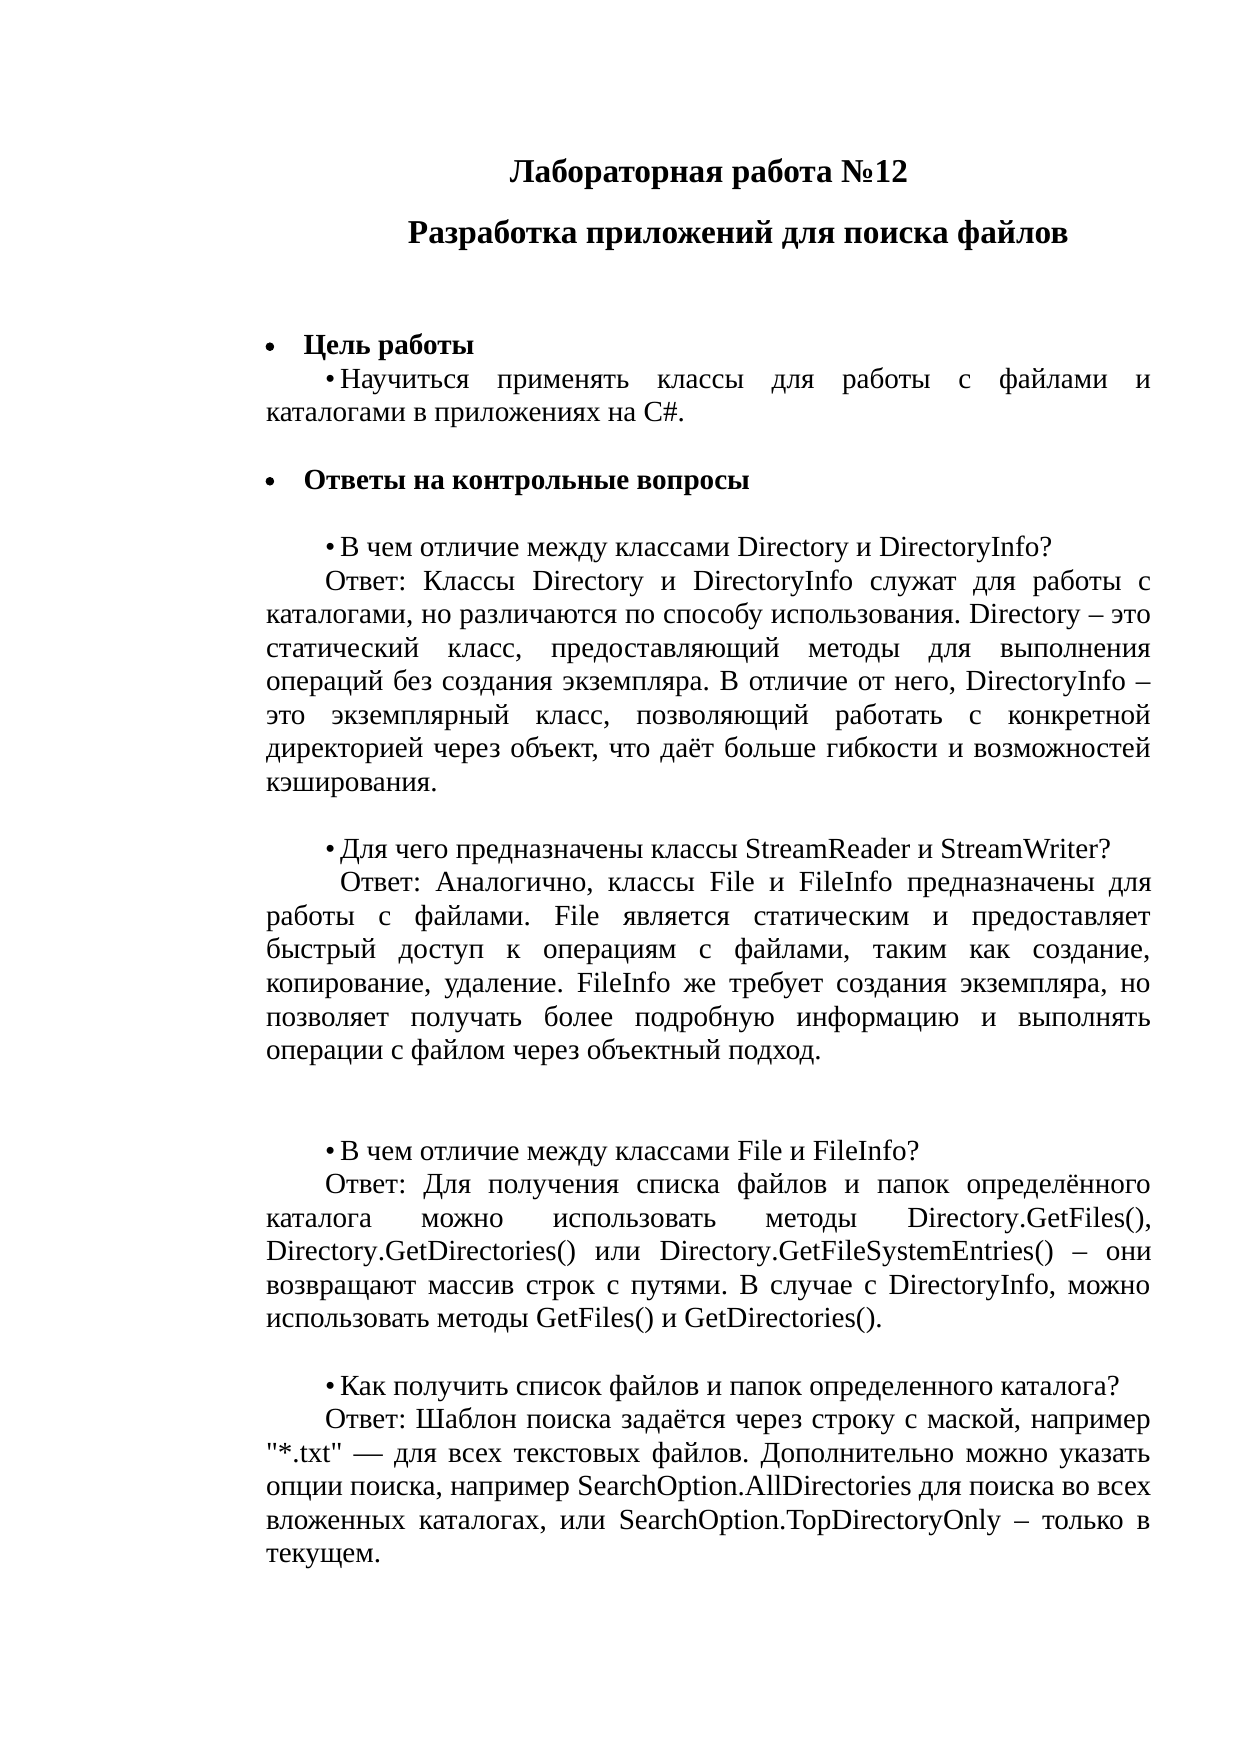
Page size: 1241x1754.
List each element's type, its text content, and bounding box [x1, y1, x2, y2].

text Ответ: Аналогично, классы File и FileInfo предназначены для работы с файлами. File является статическим и предоставляет быстрый доступ к операциям с файлами, таким как создание, копирование, удаление. FileInfo же требует создания экземпляра, но позволяет получать более подробную информацию и выполнять операции с файлом через объектный подход. [266, 864, 1152, 1066]
text Ответ: Для получения списка файлов и папок определённого каталога можно использовать методы Directory.GetFiles(), Directory.GetDirectories() или Directory.GetFileSystemEntries() – они возвращают массив строк с путями. В случае с DirectoryInfo, можно использовать методы GetFiles() и GetDirectories(). [266, 1166, 1152, 1334]
text Ответ: Шаблон поиска задаётся через строку с маской, например "*.txt" — для всех текстовых файлов. Дополнительно можно указать опции поиска, например SearchOption.AllDirectories для поиска во всех вложенных каталогах, или SearchOption.TopDirectoryOnly – только в текущем. [266, 1401, 1152, 1569]
text В чем отличие между классами File и FileInfo? [266, 1133, 1152, 1166]
list Ответы на контрольные вопросы [266, 462, 1152, 496]
text Для чего предназначены классы StreamReader и StreamWriter? [266, 831, 1152, 864]
text Ответ: Классы Directory и DirectoryInfo служат для работы с каталогами, но различаются по способу использования. Directory – это статический класс, предоставляющий методы для выполнения операций без создания экземпляра. В отличие от него, DirectoryInfo – это экземплярный класс, позволяющий работать с конкретной директорией через объект, что даёт больше гибкости и возможностей кэширования. [266, 563, 1152, 797]
list Разработка приложений для поиска файлов [325, 212, 1152, 251]
text В чем отличие между классами Directory и DirectoryInfo? [266, 529, 1152, 563]
list Цель работы [266, 327, 1152, 361]
text Лабораторная работа №12 [266, 152, 1152, 190]
text Как получить список файлов и папок определенного каталога? [266, 1368, 1152, 1401]
text Научиться применять классы для работы с файлами и каталогами в приложениях на C#. [266, 361, 1152, 428]
